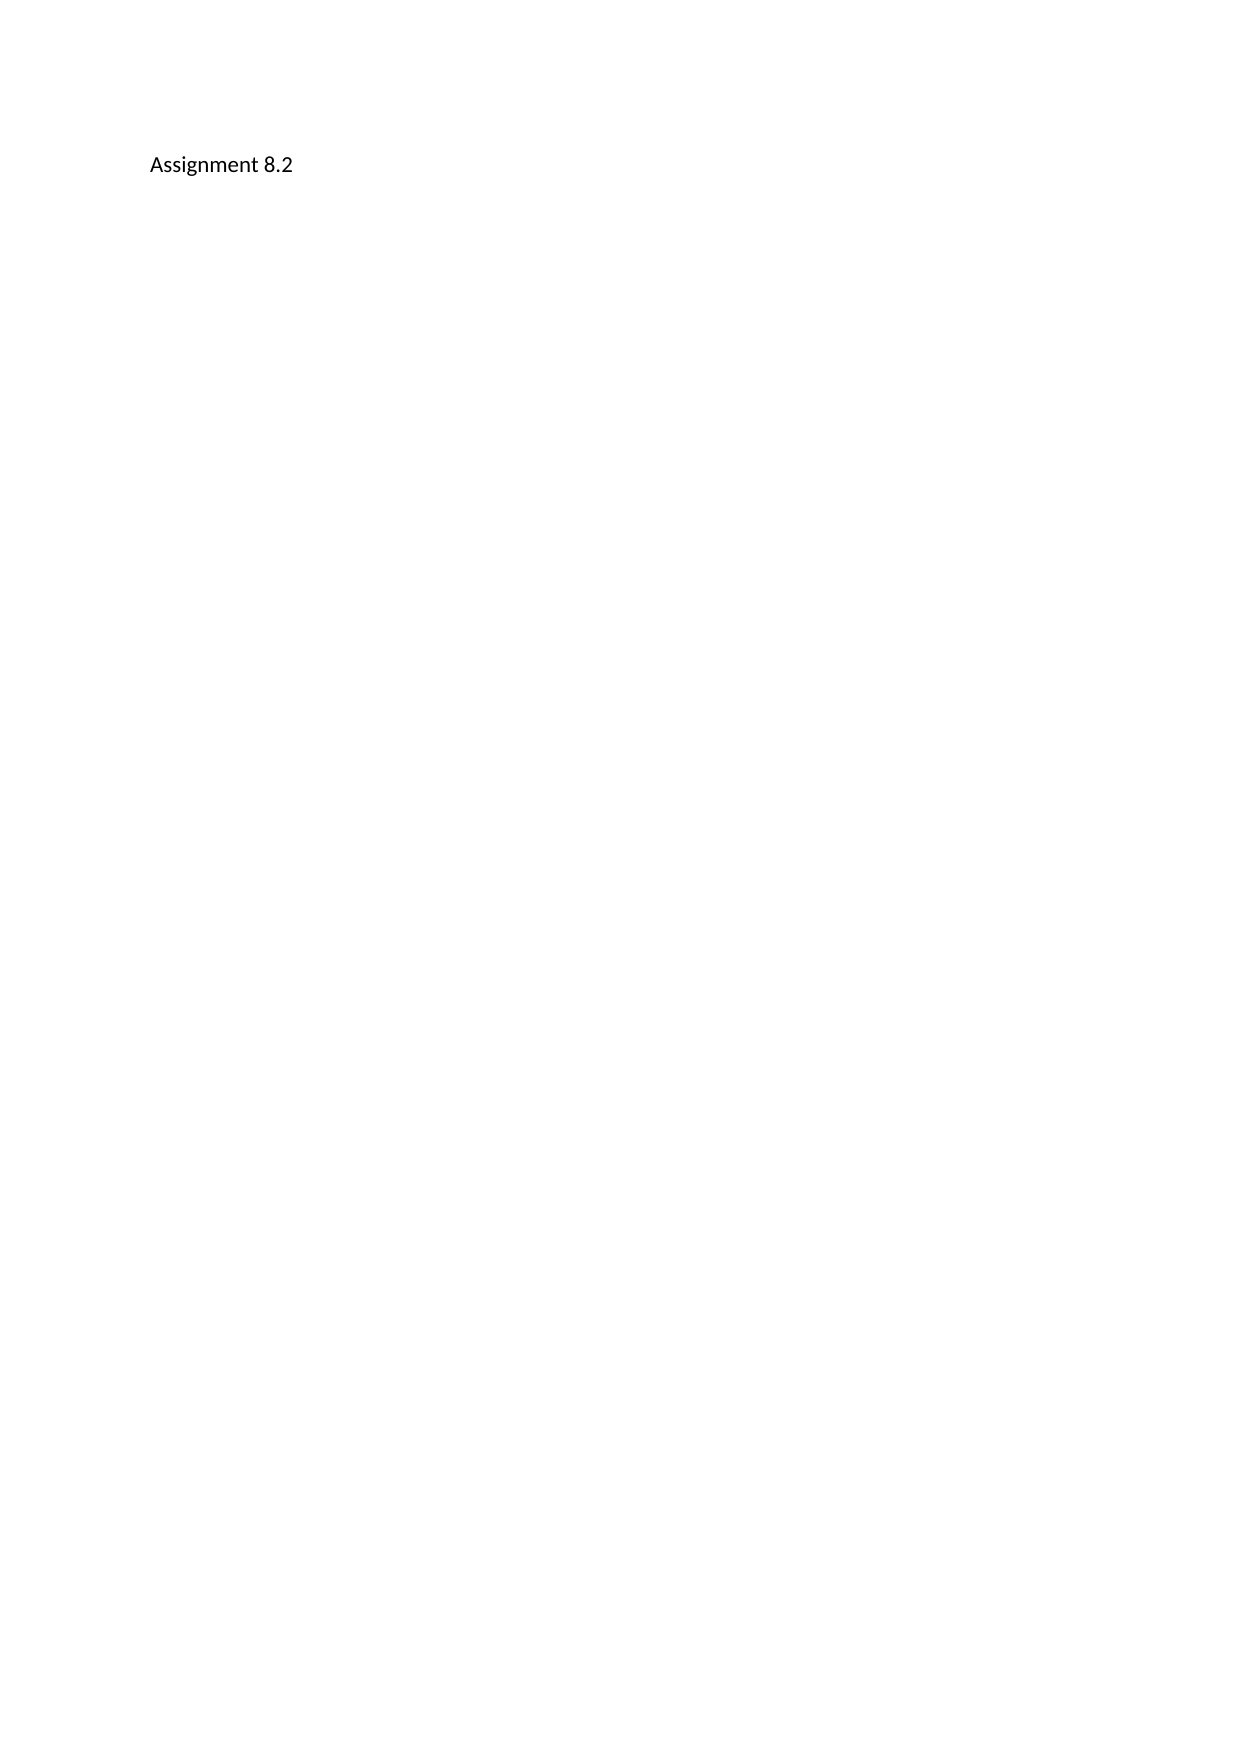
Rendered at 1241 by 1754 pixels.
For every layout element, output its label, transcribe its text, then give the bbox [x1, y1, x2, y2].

text Assignment 8.2 [150, 150, 1090, 178]
